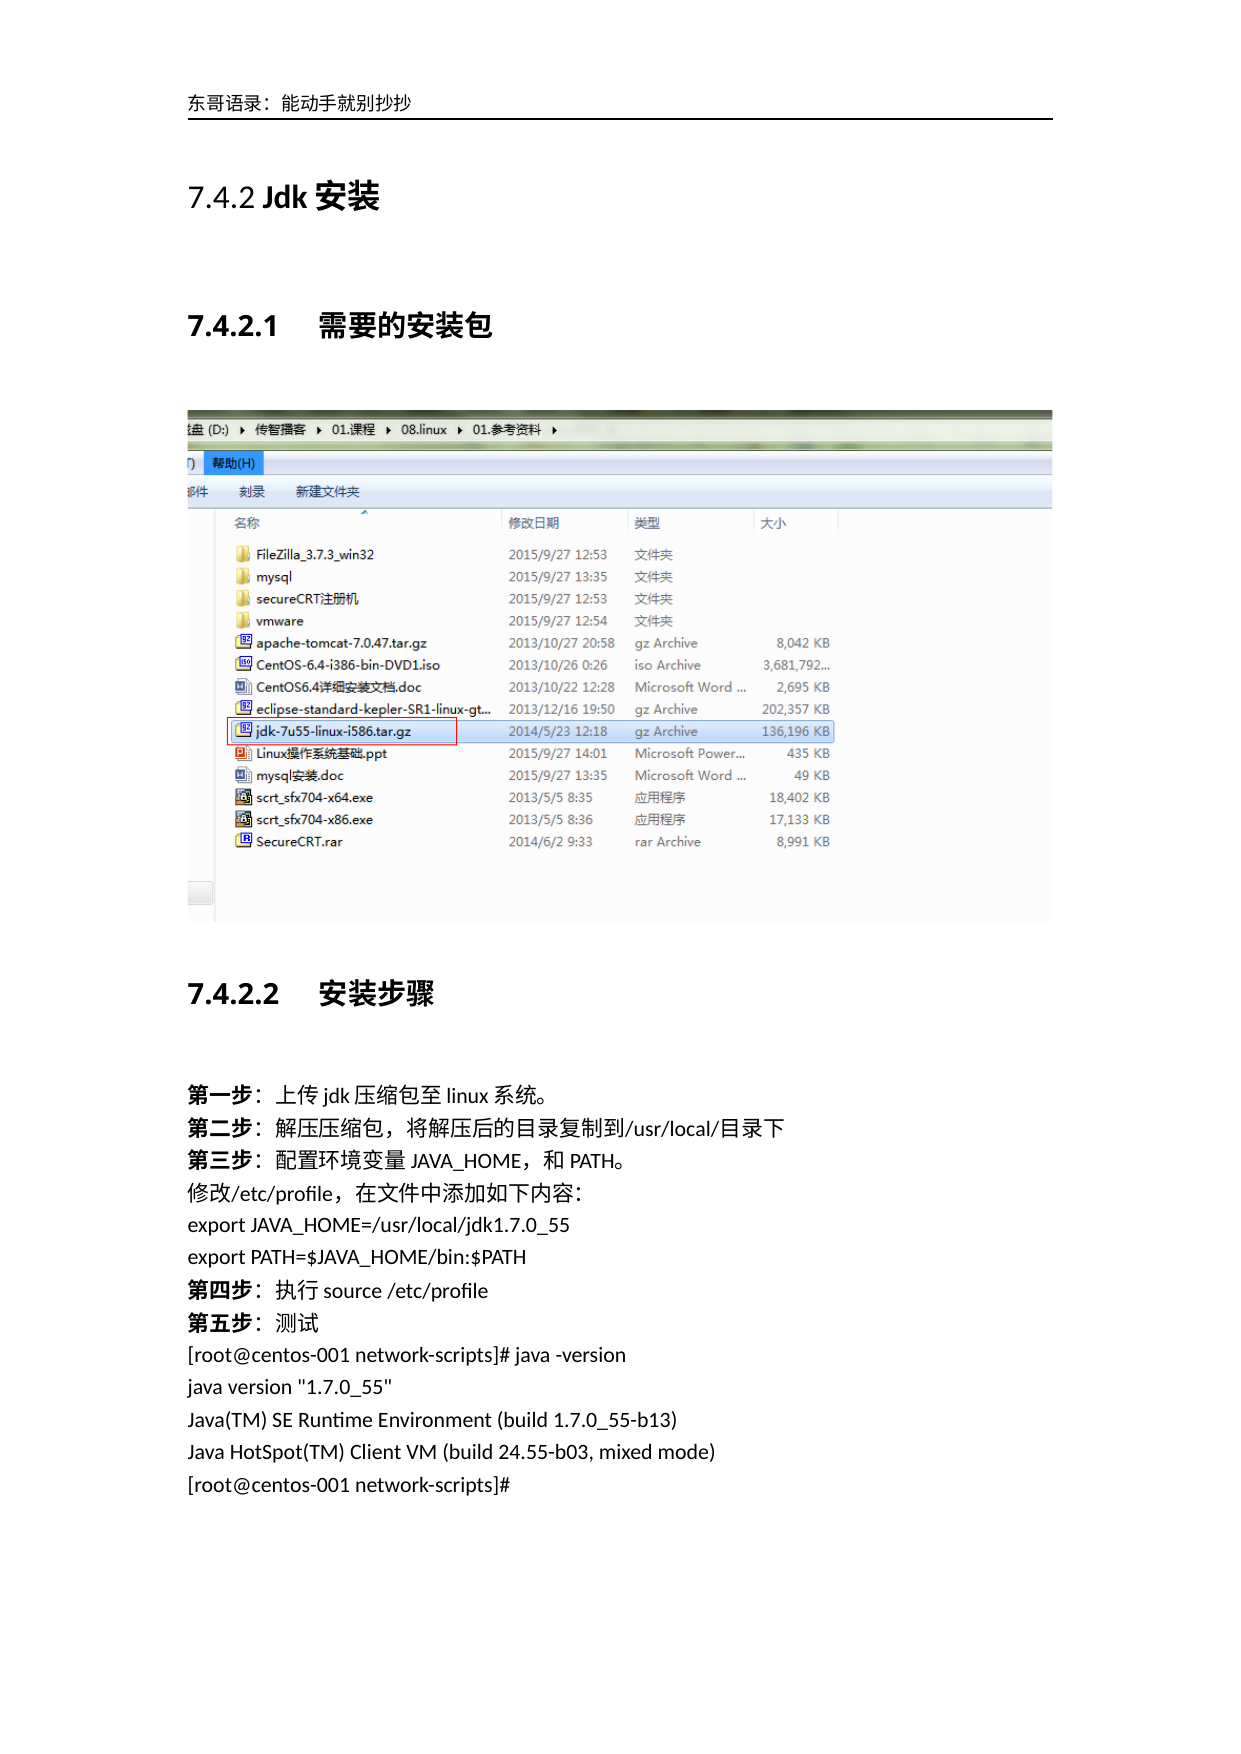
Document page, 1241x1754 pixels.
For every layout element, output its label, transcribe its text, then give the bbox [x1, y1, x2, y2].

subtitle 安装步骤 [187, 959, 1053, 1024]
text 第四步：执行source /etc/profile [187, 1273, 1053, 1306]
picture [187, 410, 1053, 922]
text 第一步：上传jdk压缩包至linux系统。 [187, 1078, 1053, 1111]
text export JAVA_HOME=/usr/local/jdk1.7.0_55 [187, 1208, 1053, 1241]
text [root@centos-001 network-scripts]# [187, 1468, 1053, 1501]
text 第三步：配置环境变量JAVA_HOME，和PATH。 [187, 1143, 1053, 1176]
text Java HotSpot(TM) Client VM (build 24.55-b03, mixed mode) [187, 1436, 1053, 1468]
text java version "1.7.0_55" [187, 1371, 1053, 1403]
text 第五步：测试 [187, 1306, 1053, 1338]
subtitle Jdk安装 [187, 162, 1053, 227]
text 第二步：解压压缩包，将解压后的目录复制到/usr/local/目录下 [187, 1111, 1053, 1143]
subtitle 需要的安装包 [187, 291, 1053, 356]
text Java(TM) SE Runtime Environment (build 1.7.0_55-b13) [187, 1403, 1053, 1436]
text [root@centos-001 network-scripts]# java -version [187, 1338, 1053, 1371]
text export PATH=$JAVA_HOME/bin:$PATH [187, 1241, 1053, 1273]
text 修改/etc/profile，在文件中添加如下内容： [187, 1176, 1053, 1208]
